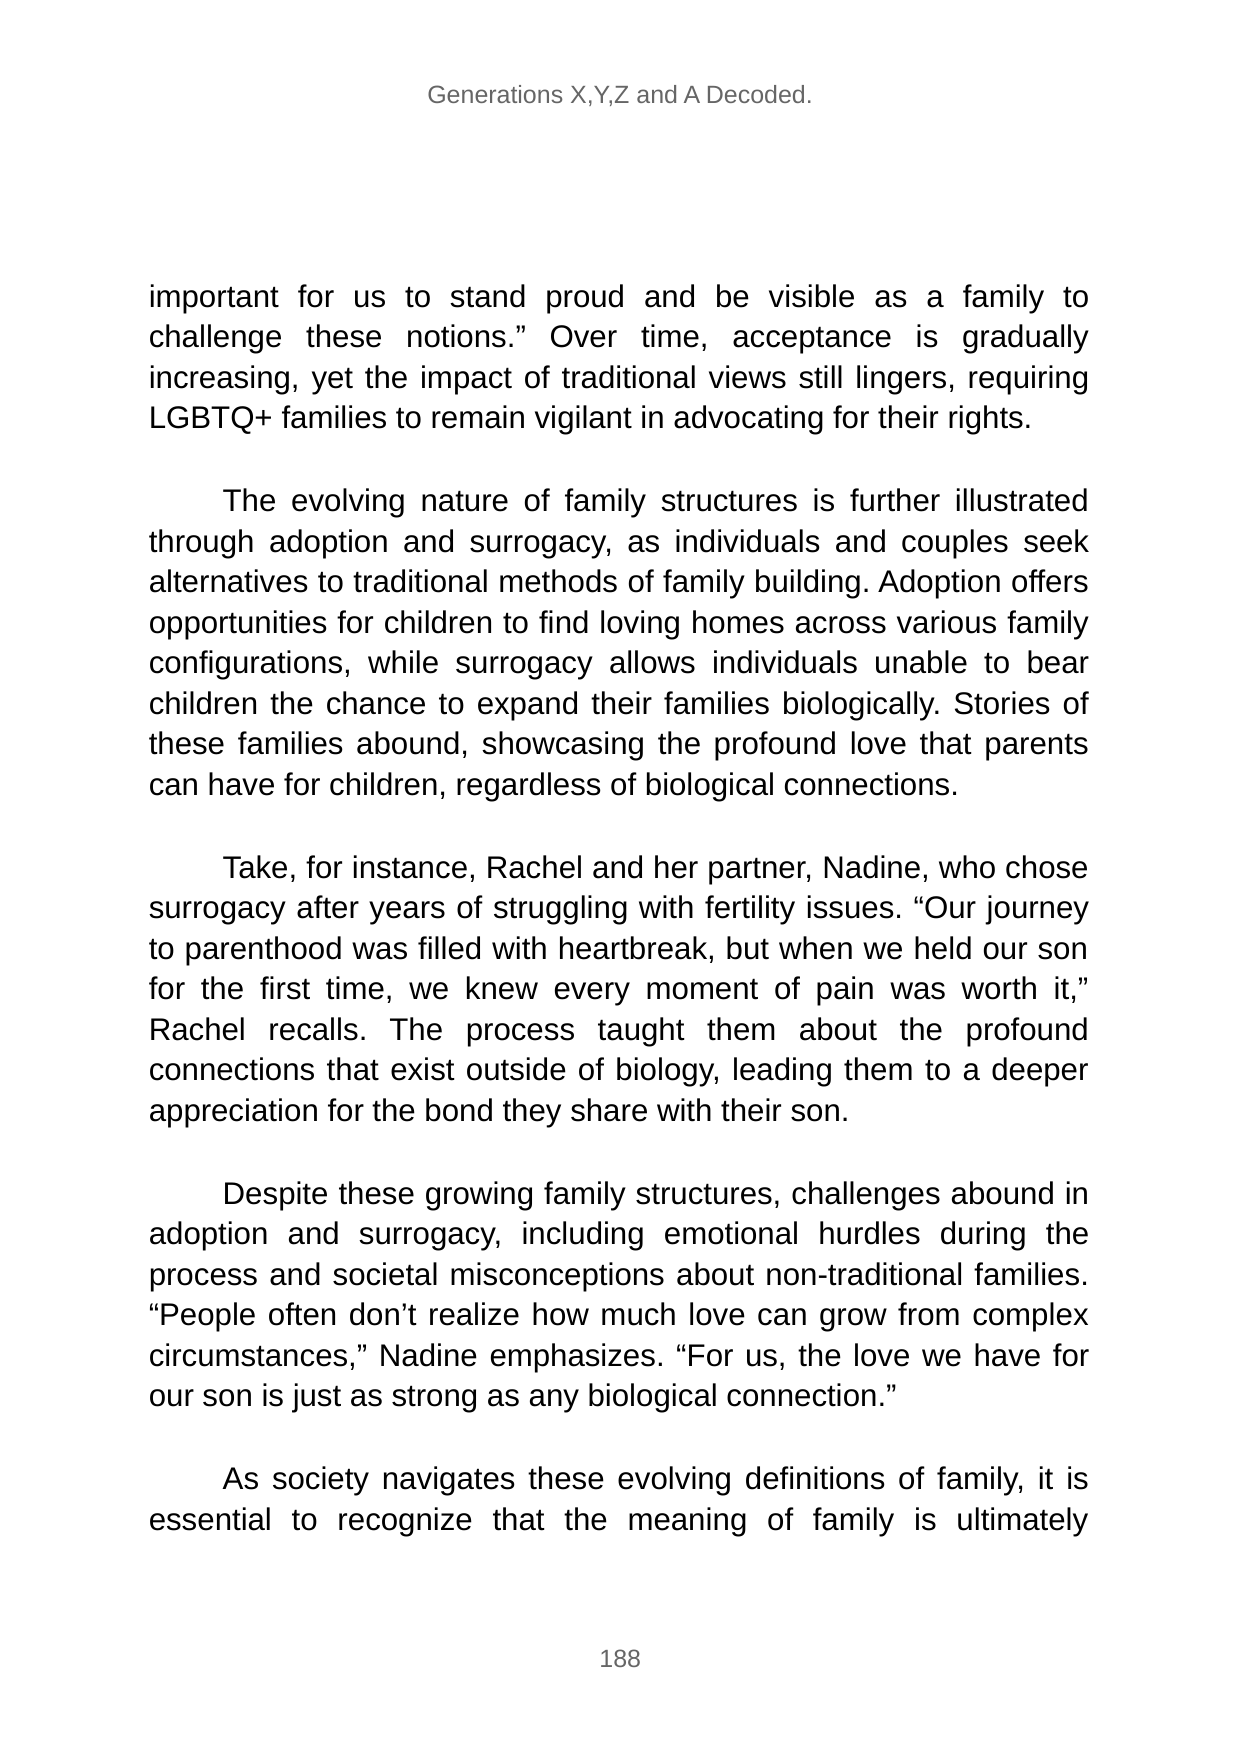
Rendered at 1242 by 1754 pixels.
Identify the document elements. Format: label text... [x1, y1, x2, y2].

text Despite these growing family structures, challenges abound in adoption and surrogacy, including emotional hurdles during the process and societal misconceptions about non-traditional families. “People often don’t realize how much love can grow from complex circumstances,” Nadine emphasizes. “For us, the love we have for our son is just as strong as any biological connection.” [148, 1175, 1090, 1413]
text The evolving nature of family structures is further illustrated through adoption and surrogacy, as individuals and couples seek alternatives to traditional methods of family building. Adoption offers opportunities for children to find loving homes across various family configurations, while surrogacy allows individuals unable to bear children the chance to expand their families biologically. Stories of these families abound, showcasing the profound love that parents can have for children, regardless of biological connections. [148, 482, 1090, 802]
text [148, 1460, 1090, 1537]
text Take, for instance, Rachel and her partner, Nadine, who chose surrogacy after years of struggling with fertility issues. “Our journey to parenthood was filled with heartbreak, but when we held our son for the first time, we knew every moment of pain was worth it,” Rachel recalls. The process taught them about the profound connections that exist outside of biology, leading them to a deeper appreciation for the bond they share with their son. [148, 849, 1090, 1128]
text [148, 278, 1090, 435]
